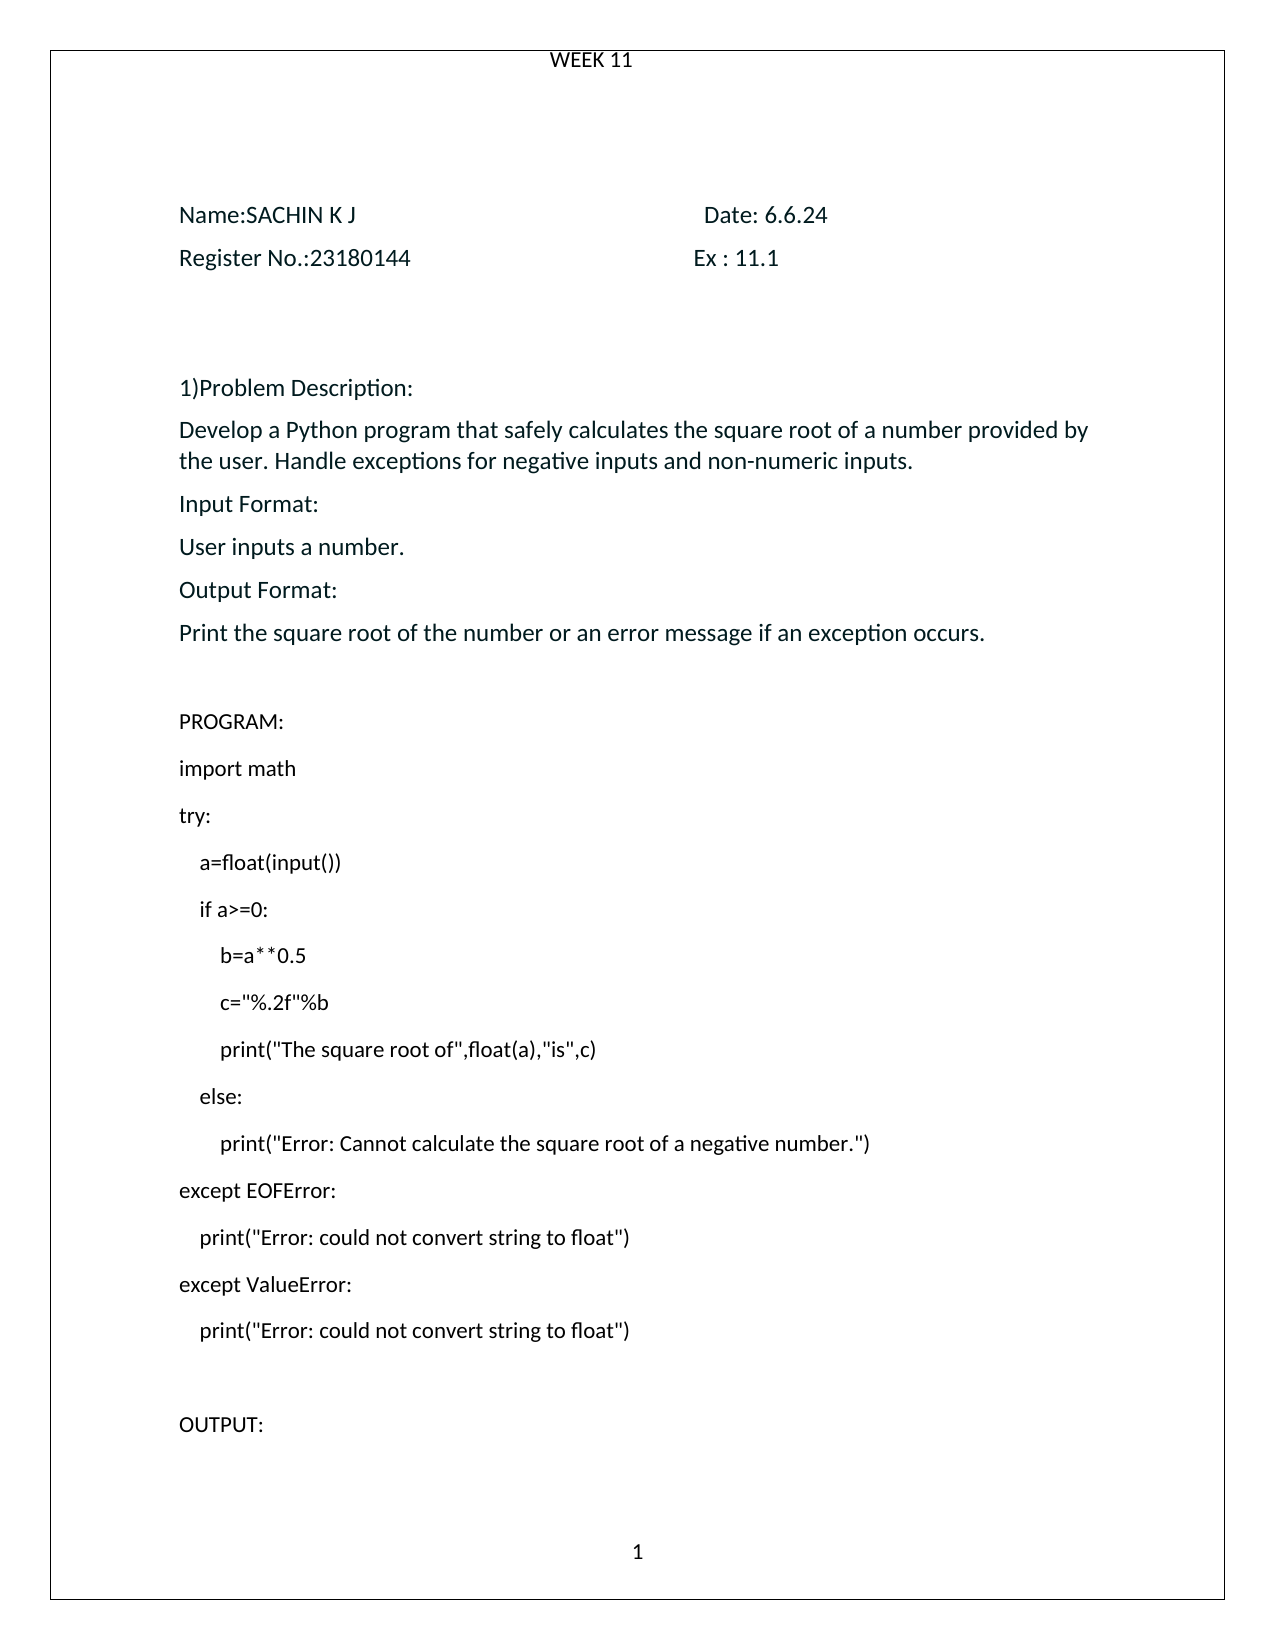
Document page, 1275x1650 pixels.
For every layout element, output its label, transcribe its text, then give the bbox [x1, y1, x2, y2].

text Print the square root of the number or an error message if an exception occurs. [179, 617, 1096, 648]
text print("Error: Cannot calculate the square root of a negative number.") [179, 1129, 1096, 1157]
text if a>=0: [179, 895, 1096, 923]
text Name:SACHIN K J Date: 6.6.24 [179, 199, 1096, 230]
text a=float(input()) [179, 848, 1096, 876]
text 1)Problem Description: [179, 372, 1096, 402]
text except EOFError: [179, 1176, 1096, 1204]
text User inputs a number. [179, 531, 1096, 562]
text print("The square root of",float(a),"is",c) [179, 1035, 1096, 1063]
text except ValueError: [179, 1270, 1096, 1298]
text PROGRAM: [179, 707, 1096, 735]
text Develop a Python program that safely calculates the square root of a number provided by the user. Handle exceptions for negative inputs and non-numeric inputs. [179, 415, 1096, 476]
text b=a**0.5 [179, 942, 1096, 969]
text OUTPUT: [179, 1410, 1096, 1438]
text c="%.2f"%b [179, 988, 1096, 1016]
text print("Error: could not convert string to float") [179, 1317, 1096, 1344]
text print("Error: could not convert string to float") [179, 1223, 1096, 1251]
text else: [179, 1082, 1096, 1110]
text Input Format: [179, 488, 1096, 519]
text Register No.:23180144 Ex : 11.1 [179, 243, 1096, 273]
text try: [179, 801, 1096, 829]
text Output Format: [179, 574, 1096, 605]
text import math [179, 754, 1096, 782]
